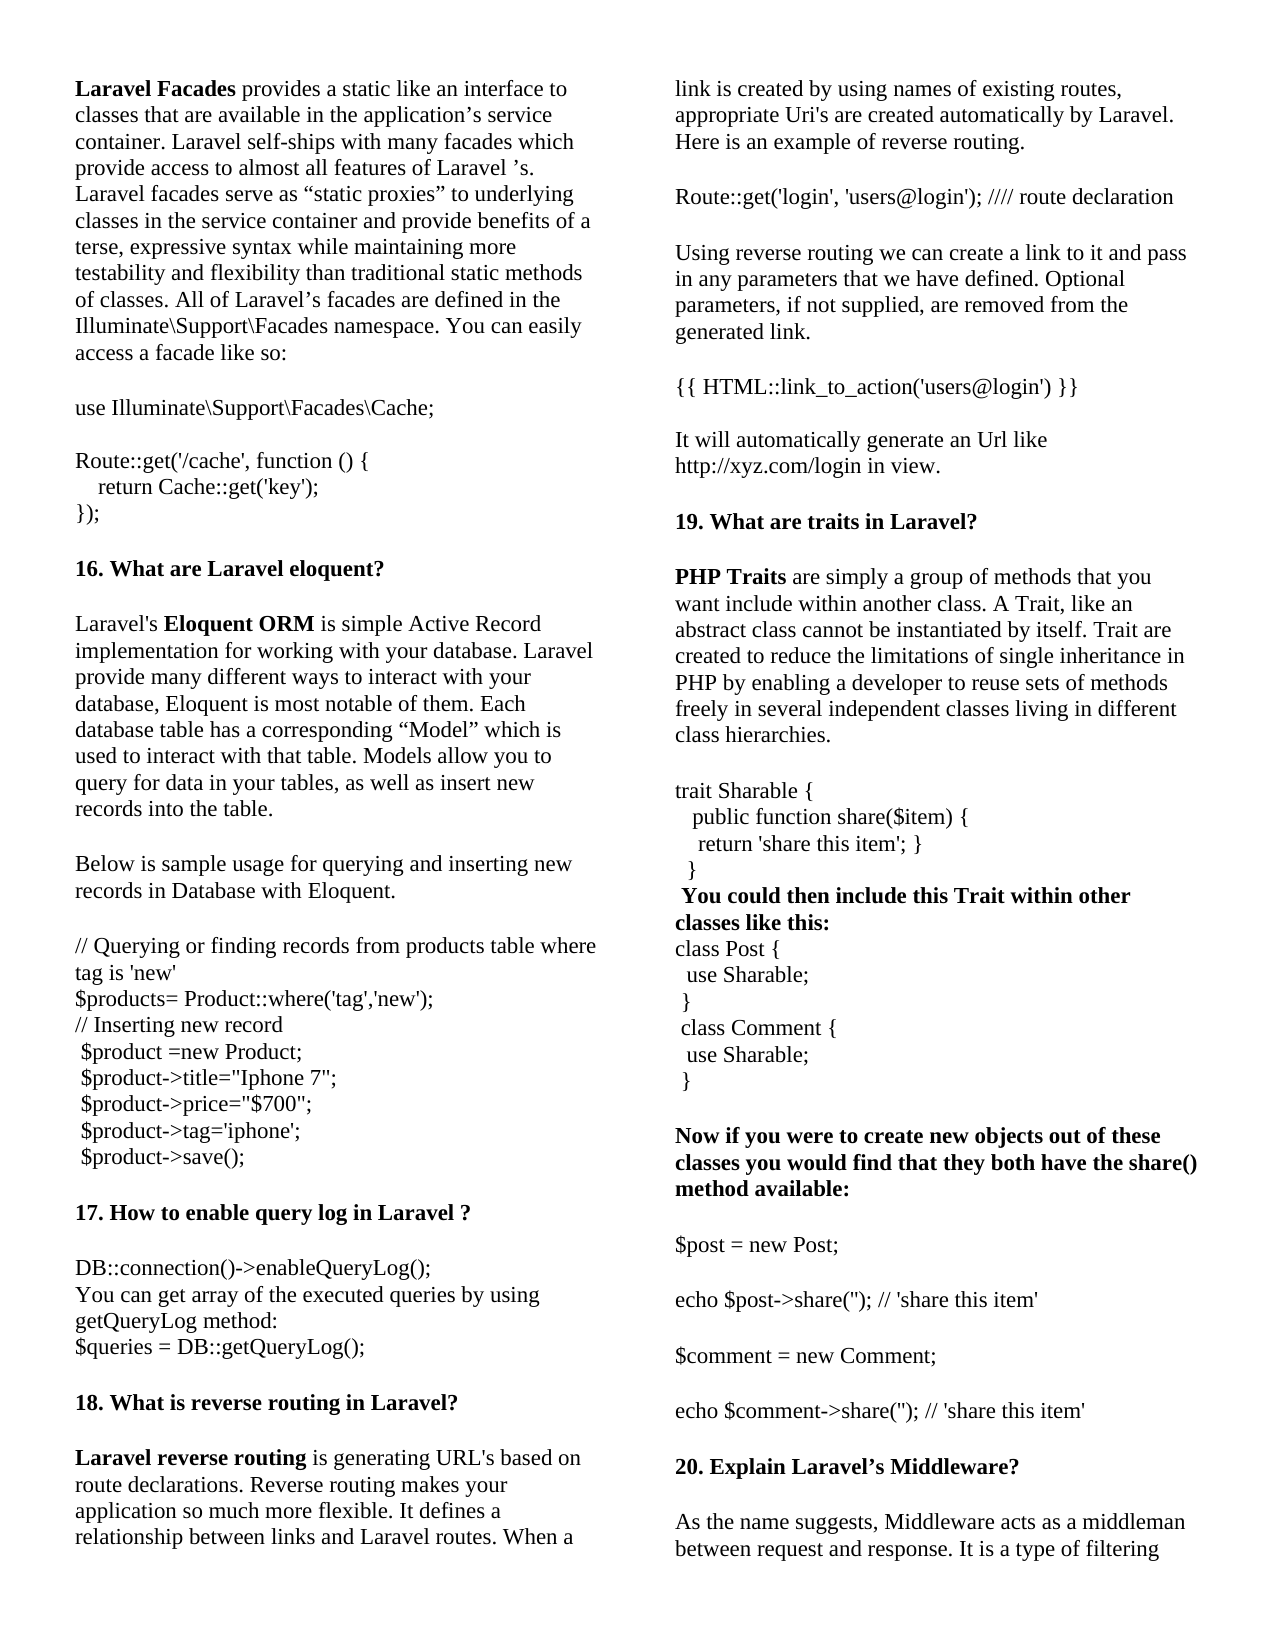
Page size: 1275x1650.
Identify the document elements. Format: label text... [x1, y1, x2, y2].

text 17. How to enable query log in Laravel ? [75, 1199, 600, 1225]
text Route::get('/cache', function () { [75, 447, 600, 473]
text // Querying or finding records from products table where tag is 'new' [75, 932, 600, 985]
text Now if you were to create new objects out of these classes you would find that they both have the share() method available: [675, 1122, 1200, 1202]
text 20. Explain Laravel’s Middleware? [675, 1453, 1200, 1479]
text It will automatically generate an Url like http://xyz.com/login in view. [675, 426, 1200, 479]
text You could then include this Trait within other classes like this: [675, 882, 1200, 935]
text } [675, 856, 1200, 882]
text } [675, 988, 1200, 1014]
text PHP Traits are simply a group of methods that you want include within another class. A Trait, like an abstract class cannot be instantiated by itself. Trait are created to reduce the limitations of single inheritance in PHP by enabling a developer to reuse sets of methods freely in several independent classes living in different class hierarchies. [675, 563, 1200, 748]
text } [675, 1067, 1200, 1093]
text echo $post->share(''); // 'share this item' [675, 1286, 1200, 1313]
text public function share($item) { [675, 803, 1200, 830]
text $comment = new Comment; [675, 1342, 1200, 1368]
text Laravel's Eloquent ORM is simple Active Record implementation for working with your database. Laravel provide many different ways to interact with your database, Eloquent is most notable of them. Each database table has a corresponding “Model” which is used to interact with that table. Models allow you to query for data in your tables, as well as insert new records into the table. [75, 611, 600, 821]
text class Post { [675, 935, 1200, 962]
text $queries = DB::getQueryLog(); [75, 1333, 600, 1360]
text $product->price="$700"; [75, 1091, 600, 1117]
text $product->save(); [75, 1143, 600, 1169]
text class Comment { [675, 1014, 1200, 1041]
text trait Sharable { [675, 777, 1200, 803]
text echo $comment->share(''); // 'share this item' [675, 1397, 1200, 1424]
text return Cache::get('key'); [75, 473, 600, 499]
text // Inserting new record [75, 1011, 600, 1038]
text 16. What are Laravel eloquent? [75, 555, 600, 581]
text $products= Product::where('tag','new'); [75, 985, 600, 1011]
text $product->title="Iphone 7"; [75, 1064, 600, 1091]
text Laravel reverse routing is generating URL's based on route declarations. Reverse routing makes your application so much more flexible. It defines a relationship between links and Laravel routes. When a link is created by using names of existing routes, appropriate Uri's are created automatically by Laravel. Here is an example of reverse routing. [75, 1444, 600, 1550]
text 19. What are traits in Laravel? [675, 508, 1200, 534]
text You can get array of the executed queries by using getQueryLog method: [75, 1281, 600, 1333]
text Laravel reverse routing is generating URL's based on route declarations. Reverse routing makes your application so much more flexible. It defines a relationship between links and Laravel routes. When a link is created by using names of existing routes, appropriate Uri's are created automatically by Laravel. Here is an example of reverse routing. [675, 75, 1200, 154]
text return 'share this item'; } [675, 830, 1200, 856]
text use Sharable; [675, 962, 1200, 988]
text 18. What is reverse routing in Laravel? [75, 1389, 600, 1415]
text }); [75, 499, 600, 526]
text $product->tag='iphone'; [75, 1117, 600, 1143]
text Route::get('login', 'users@login'); //// route declaration [675, 183, 1200, 209]
text use Sharable; [675, 1041, 1200, 1067]
text $product =new Product; [75, 1038, 600, 1064]
text {{ HTML::link_to_action('users@login') }} [675, 373, 1200, 400]
text use Illuminate\Support\Facades\Cache; [75, 394, 600, 420]
text DB::connection()->enableQueryLog(); [75, 1254, 600, 1281]
text Using reverse routing we can create a link to it and pass in any parameters that we have defined. Optional parameters, if not supplied, are removed from the generated link. [675, 239, 1200, 344]
text Below is sample usage for querying and inserting new records in Database with Eloquent. [75, 851, 600, 903]
text $post = new Post; [675, 1231, 1200, 1257]
text Laravel Facades provides a static like an interface to classes that are available in the application’s service container. Laravel self-ships with many facades which provide access to almost all features of Laravel ’s. Laravel facades serve as “static proxies” to underlying classes in the service container and provide benefits of a terse, expressive syntax while maintaining more testability and flexibility than traditional static methods of classes. All of Laravel’s facades are defined in the Illuminate\Support\Facades namespace. You can easily access a facade like so: [75, 75, 600, 365]
